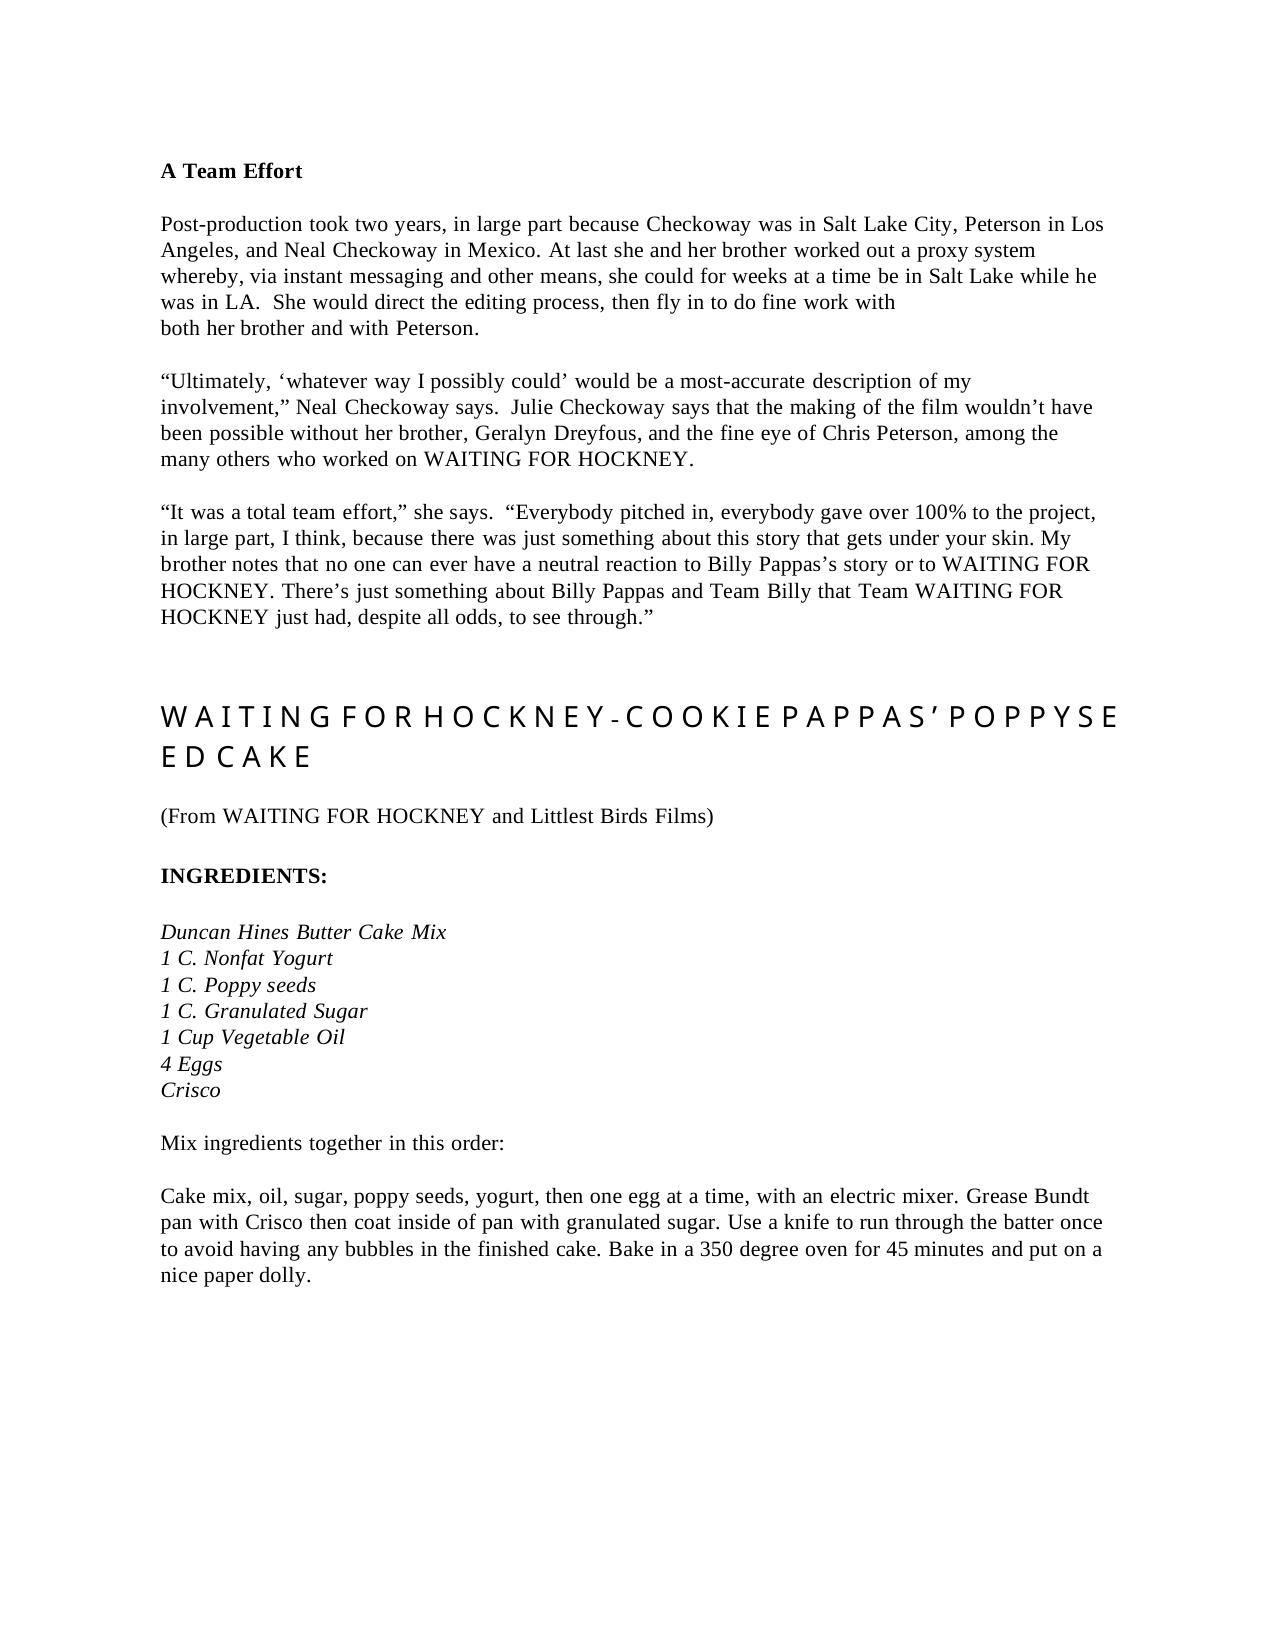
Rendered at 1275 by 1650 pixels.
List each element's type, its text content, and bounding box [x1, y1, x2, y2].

text 1 C. Poppy seeds [160, 972, 1125, 997]
text “It was a total team effort,” she says. “Everybody pitched in, everybody gave over 100% to the project, in large part, I think, because there was just something about this story that gets under your skin. My brother notes that no one can ever have a neutral reaction to Billy Pappas’s story or to WAITING FOR HOCKNEY. There’s just something about Billy Pappas and Team Billy that Team WAITING FOR HOCKNEY just had, despite all odds, to see through.” [160, 499, 1114, 629]
text Duncan Hines Butter Cake Mix [160, 919, 1125, 944]
text Mix ingredients together in this order: [160, 1130, 1125, 1155]
text (From WAITING FOR HOCKNEY and Littlest Birds Films) [160, 803, 1125, 829]
text INGREDIENTS: [160, 863, 1125, 889]
text both her brother and with Peterson. [160, 315, 1125, 341]
text A Team Effort [160, 158, 1103, 183]
text 4 Eggs [160, 1051, 1125, 1076]
text 1 C. Granulated Sugar [160, 998, 1125, 1023]
text Crisco [160, 1077, 1125, 1103]
text Cake mix, oil, sugar, poppy seeds, yogurt, then one egg at a time, with an electric mixer. Grease Bundt pan with Crisco then coat inside of pan with granulated sugar. Use a knife to run through the batter once to avoid having any bubbles in the finished cake. Bake in a 350 degree oven for 45 minutes and put on a nice paper dolly. [160, 1183, 1109, 1287]
text “Ultimately, ‘whatever way I possibly could’ would be a most-accurate description of my involvement,” Neal Checkoway says. Julie Checkoway says that the making of the film wouldn’t have been possible without her brother, Geralyn Dreyfous, and the fine eye of Chris Peterson, among the many others who worked on WAITING FOR HOCKNEY. [160, 368, 1096, 472]
text W A I T I N G F O R H O C K N E Y - C O O K I E P A P P A S ’ P O P P Y S E E D C A K E [160, 696, 1125, 776]
text 1 Cup Vegetable Oil [160, 1024, 1125, 1049]
text 1 C. Nonfat Yogurt [160, 945, 1125, 970]
text Post-production took two years, in large part because Checkoway was in Salt Lake City, Peterson in Los Angeles, and Neal Checkoway in Mexico. At last she and her brother worked out a proxy system whereby, via instant messaging and other means, she could for weeks at a time be in Salt Lake while he was in LA. She would direct the editing process, then fly in to do fine work with [160, 211, 1117, 314]
